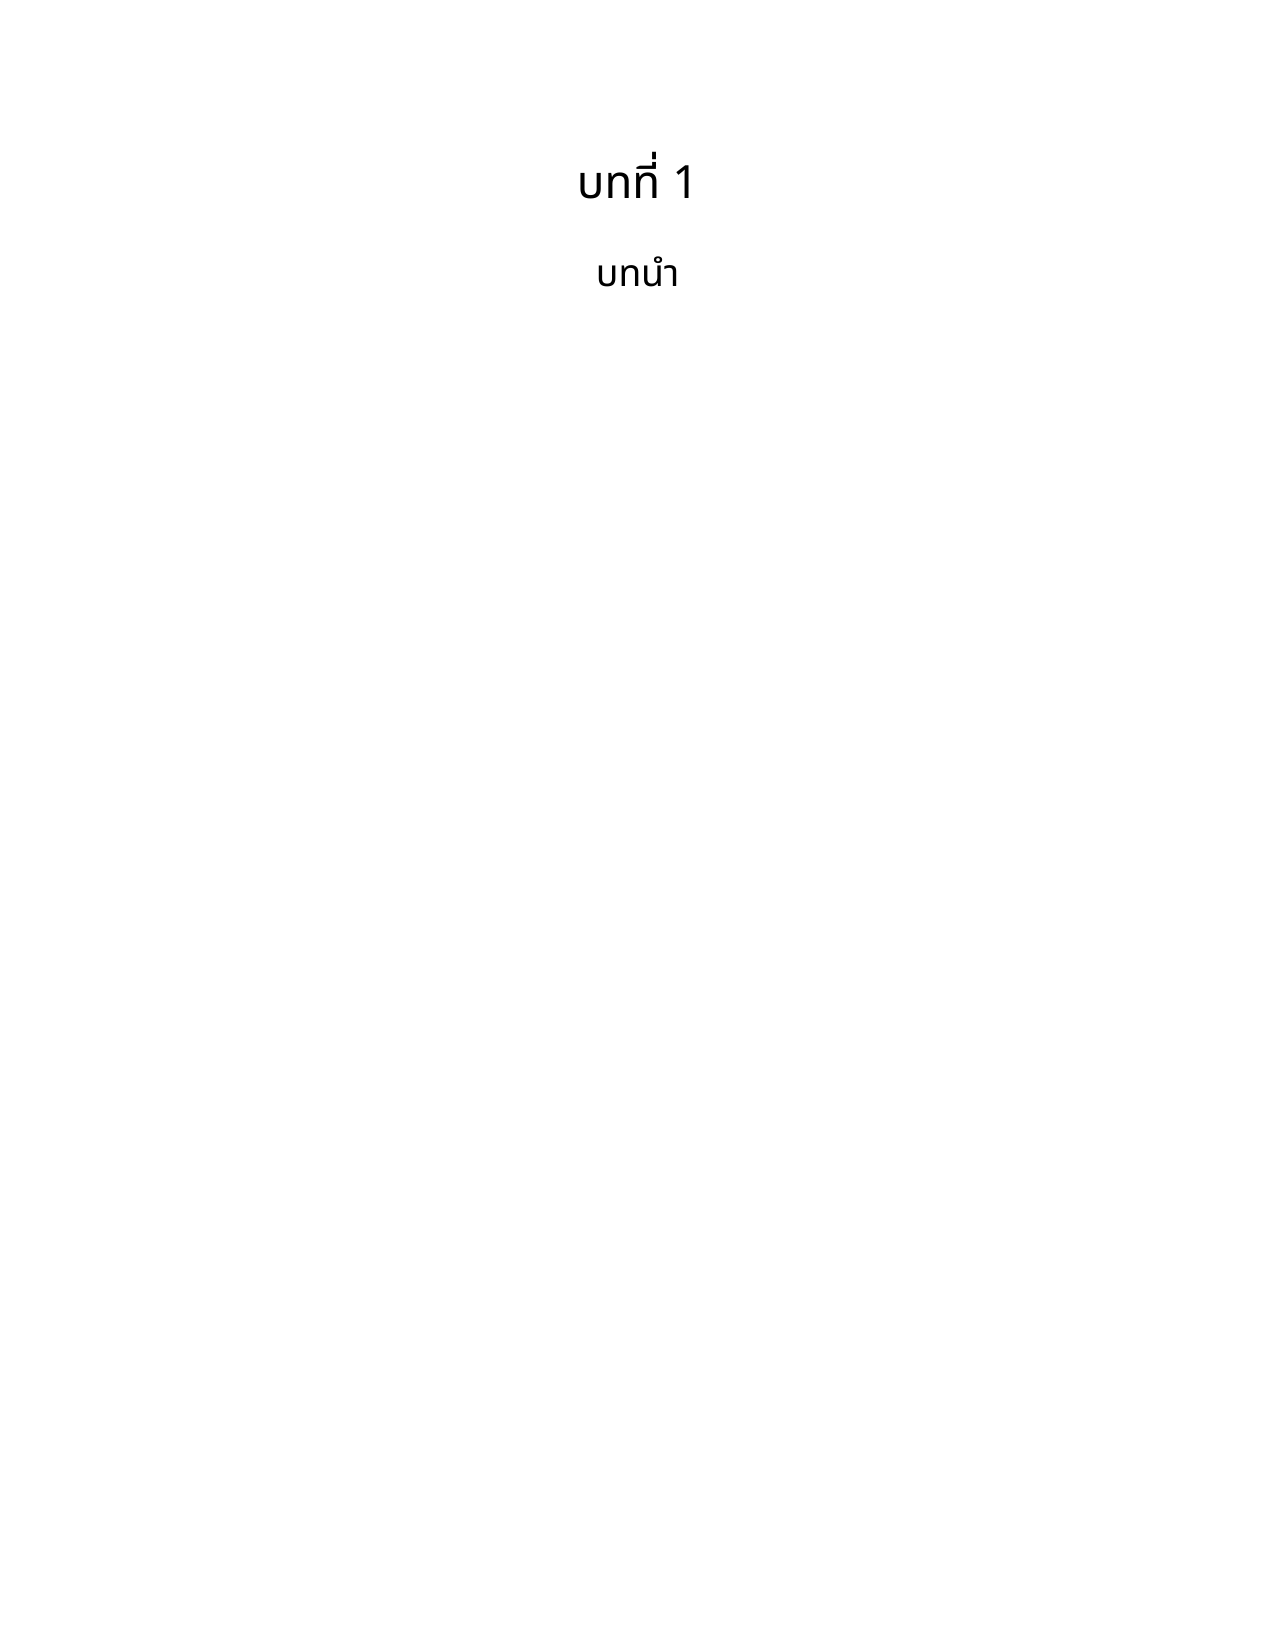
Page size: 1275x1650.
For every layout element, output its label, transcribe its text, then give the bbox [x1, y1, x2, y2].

text บทนำ [150, 247, 1125, 303]
text บทที่ 1 [150, 150, 1125, 219]
